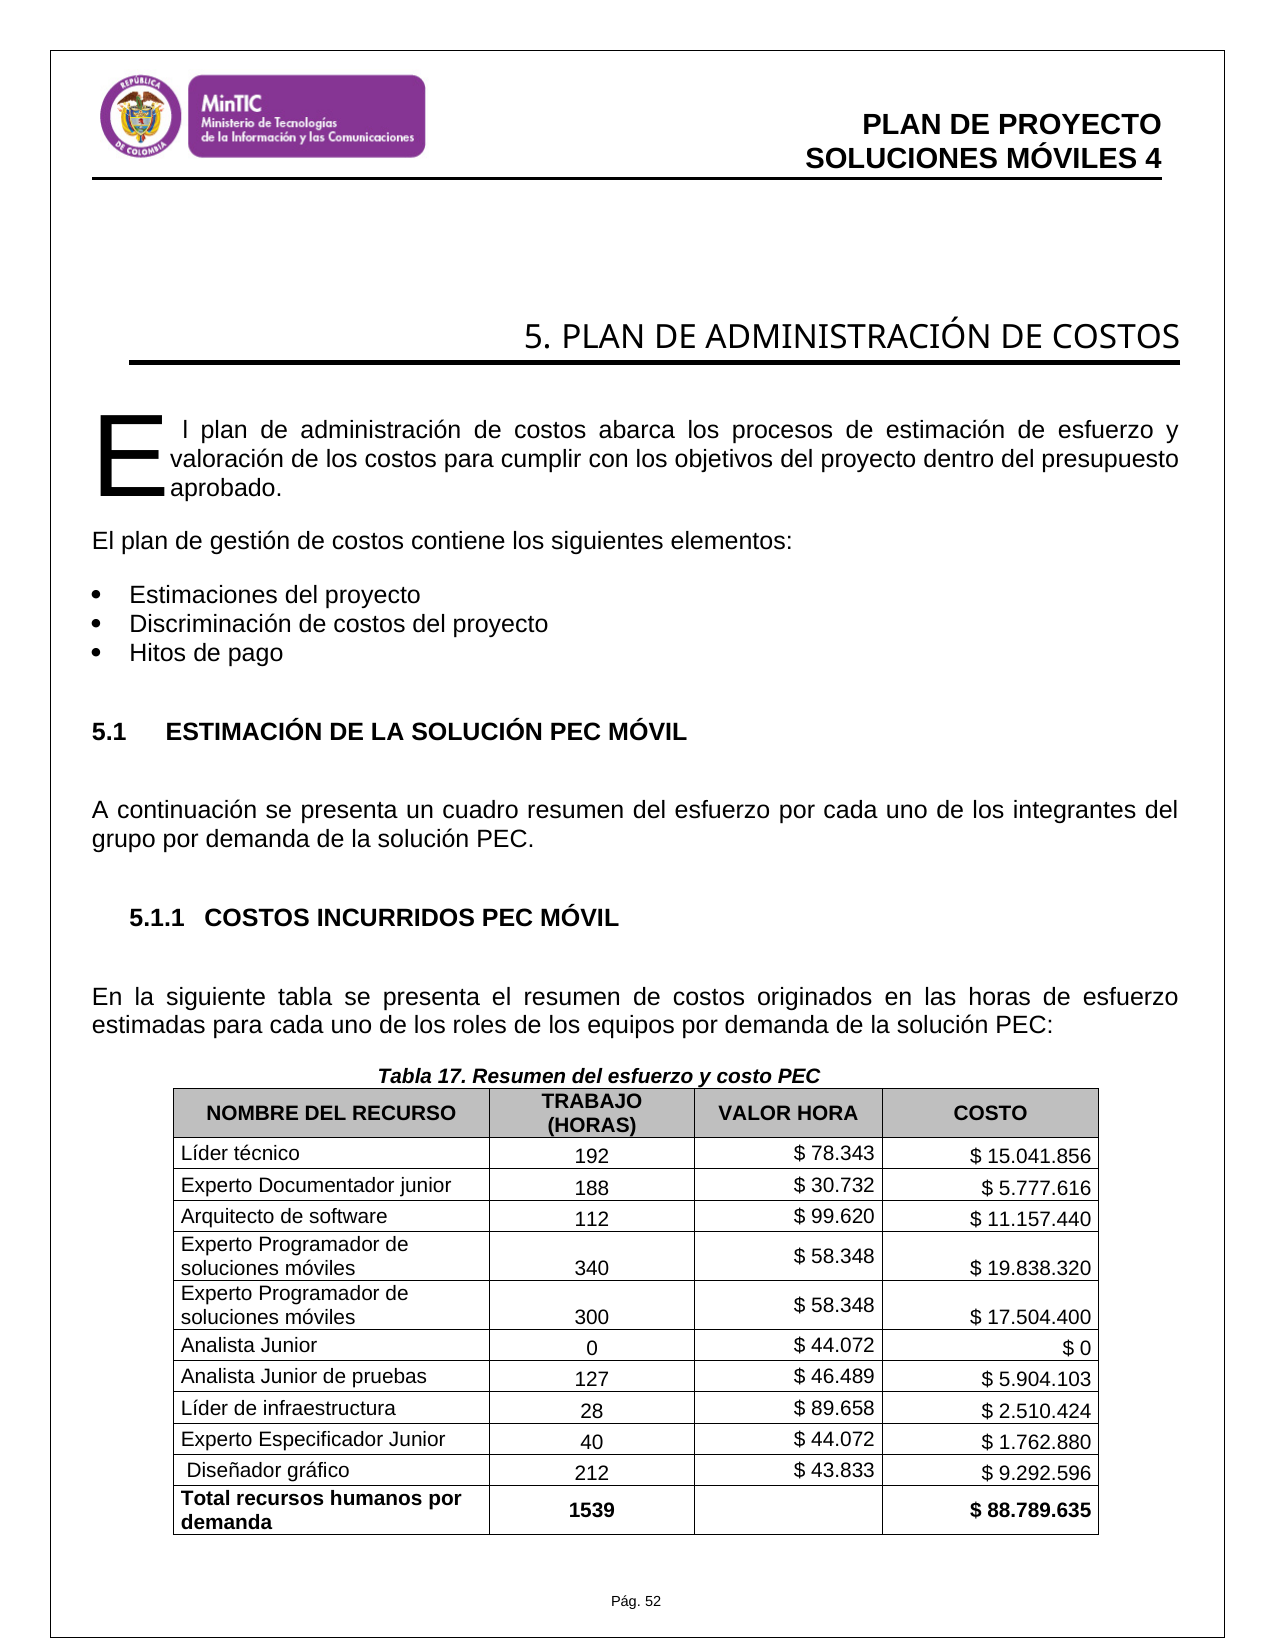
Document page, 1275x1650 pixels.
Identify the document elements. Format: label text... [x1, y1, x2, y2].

table_cell 300 [490, 1281, 694, 1329]
table_cell Diseñador gráfico [174, 1455, 489, 1485]
table_cell $ 88.789.635 [883, 1486, 1098, 1534]
text COSTOS INCURRIDOS PEC MÓVIL [129, 903, 1180, 932]
text A continuación se presenta un cuadro resumen del esfuerzo por cada uno de los integrantes del grupo por demanda de la solución PEC. [92, 795, 1180, 853]
table_cell Experto Programador de soluciones móviles [174, 1232, 489, 1280]
table_cell $ 46.489 [695, 1361, 882, 1391]
text ESTIMACIÓN DE LA SOLUCIÓN PEC MÓVIL [92, 717, 1180, 745]
table_cell Experto Especificador Junior [174, 1424, 489, 1454]
text En la siguiente tabla se presenta el resumen de costos originados en las horas de esfuerzo estimadas para cada uno de los roles de los equipos por demanda de la solución PEC: [92, 982, 1180, 1039]
table_cell Líder de infraestructura [174, 1392, 489, 1422]
table_cell 112 [490, 1201, 694, 1231]
table_cell 340 [490, 1232, 694, 1280]
table_cell $ 44.072 [695, 1424, 882, 1454]
table_cell $ 44.072 [695, 1330, 882, 1360]
table_cell [695, 1486, 882, 1534]
table_cell 28 [490, 1392, 694, 1422]
table_cell $ 99.620 [695, 1201, 882, 1231]
table_cell $ 30.732 [695, 1169, 882, 1199]
table_cell $ 15.041.856 [883, 1138, 1098, 1168]
table_cell $ 5.904.103 [883, 1361, 1098, 1391]
table_cell Experto Documentador junior [174, 1169, 489, 1199]
table_cell $ 19.838.320 [883, 1232, 1098, 1280]
table_cell Total recursos humanos por demanda [174, 1486, 489, 1534]
table_cell Analista Junior [174, 1330, 489, 1360]
table_cell $ 58.348 [695, 1281, 882, 1329]
table_cell $ 9.292.596 [883, 1455, 1098, 1485]
list Discriminación de costos del proyecto [92, 609, 1180, 638]
table_cell 0 [490, 1330, 694, 1360]
text PLAN DE ADMINISTRACIÓN DE COSTOS [129, 313, 1180, 360]
table_cell $ 17.504.400 [883, 1281, 1098, 1329]
table_cell Analista Junior de pruebas [174, 1361, 489, 1391]
table_cell 212 [490, 1455, 694, 1485]
table_cell $ 78.343 [695, 1138, 882, 1168]
table_header VALOR HORA [695, 1089, 882, 1137]
table_header COSTO [883, 1089, 1098, 1137]
text Tabla 17. Resumen del esfuerzo y costo PEC [92, 1064, 1180, 1088]
table_cell 1539 [490, 1486, 694, 1534]
list Hitos de pago [92, 638, 1180, 667]
table_cell $ 11.157.440 [883, 1201, 1098, 1231]
table_cell $ 1.762.880 [883, 1424, 1098, 1454]
table_cell 127 [490, 1361, 694, 1391]
text l plan de administración de costos abarca los procesos de estimación de esfuerzo y valoración de los costos para cumplir con los objetivos del proyecto dentro del presupuesto aprobado. [92, 415, 1180, 501]
table_cell 188 [490, 1169, 694, 1199]
table_cell 192 [490, 1138, 694, 1168]
table_cell Experto Programador de soluciones móviles [174, 1281, 489, 1329]
table_cell $ 0 [883, 1330, 1098, 1360]
table_cell $ 5.777.616 [883, 1169, 1098, 1199]
text El plan de gestión de costos contiene los siguientes elementos: [92, 526, 1180, 555]
list Estimaciones del proyecto [92, 580, 1180, 609]
table_cell $ 2.510.424 [883, 1392, 1098, 1422]
table_header NOMBRE DEL RECURSO [174, 1089, 489, 1137]
table_cell 40 [490, 1424, 694, 1454]
table_header TRABAJO (HORAS) [490, 1089, 694, 1137]
picture [92, 69, 444, 162]
table_cell $ 58.348 [695, 1232, 882, 1280]
table_cell Arquitecto de software [174, 1201, 489, 1231]
table_cell $ 43.833 [695, 1455, 882, 1485]
table_cell $ 89.658 [695, 1392, 882, 1422]
table_cell Líder técnico [174, 1138, 489, 1168]
